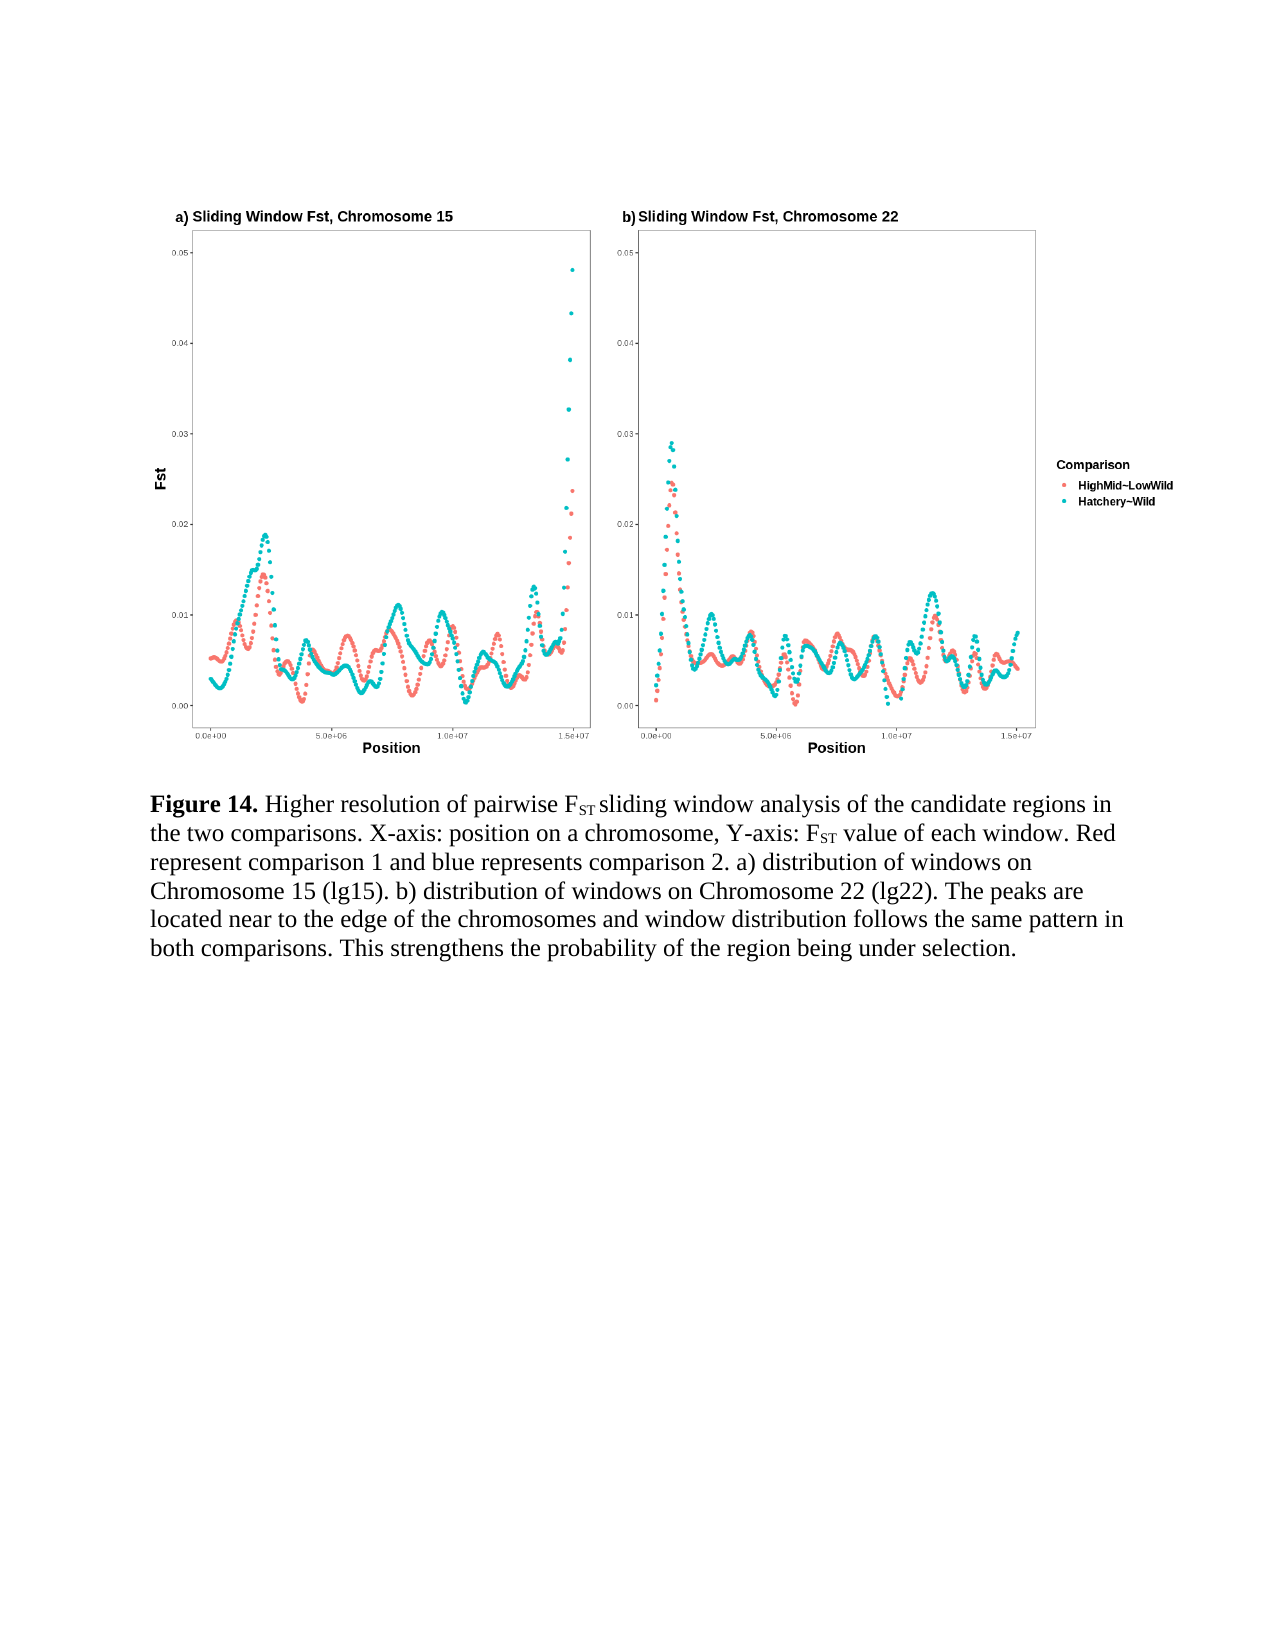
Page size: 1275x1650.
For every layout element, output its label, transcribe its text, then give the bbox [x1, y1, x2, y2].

text Figure 14. Higher resolution of pairwise FST sliding window analysis of the candidate regions in the two comparisons. X-axis: position on a chromosome, Y-axis: FST value of each window. Red represent comparison 1 and blue represents comparison 2. a) distribution of windows on Chromosome 15 (lg15). b) distribution of windows on Chromosome 22 (lg22). The peaks are located near to the edge of the chromosomes and window distribution follows the same pattern in both comparisons. This strengthens the probability of the region being under selection. [150, 789, 1125, 962]
picture [150, 206, 1189, 761]
